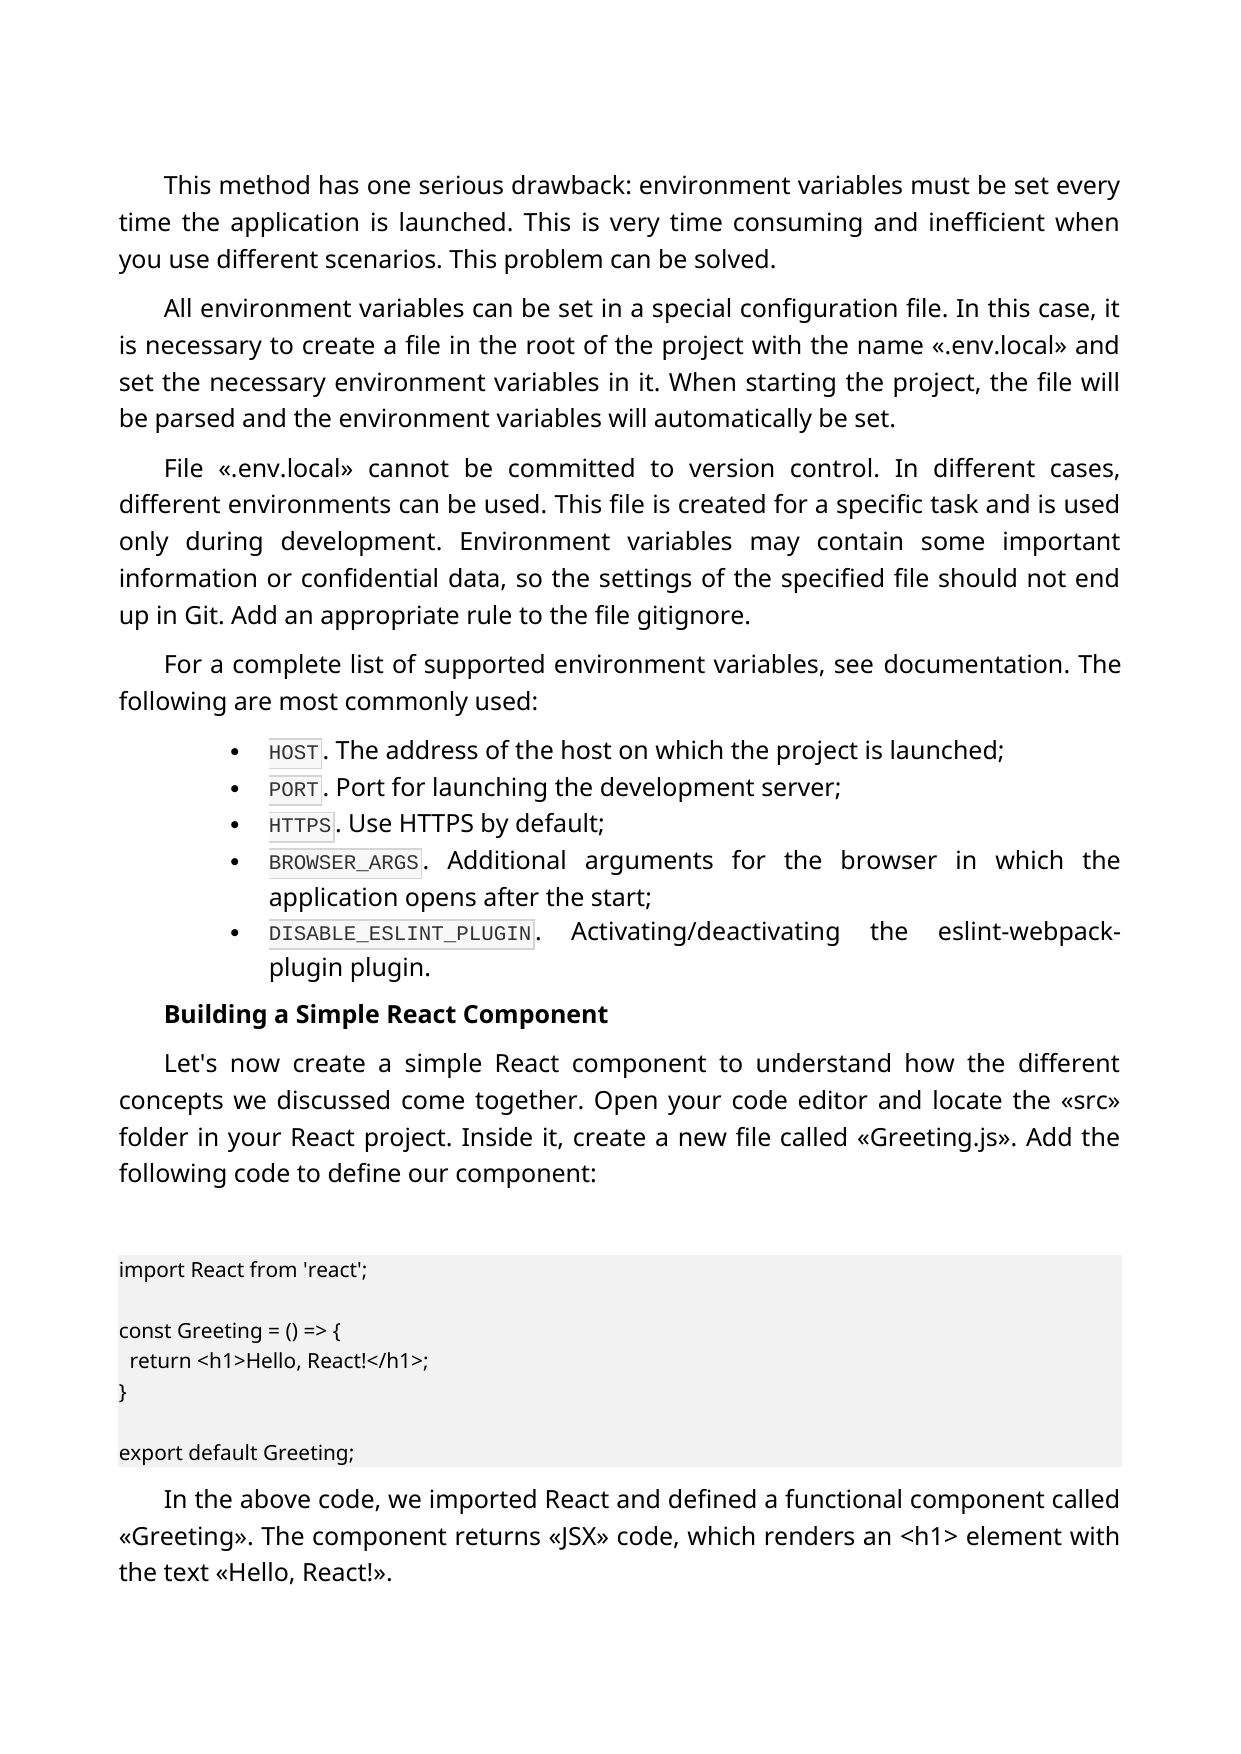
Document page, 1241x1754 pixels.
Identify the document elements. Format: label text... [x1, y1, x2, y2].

text BROWSER_ARGS. Additional arguments for the browser in which the application opens after the start; [231, 843, 1122, 913]
text In the above code, we imported React and defined a functional component called «Greeting». The component returns «JSX» code, which renders an <h1> element with the text «Hello, React!». [118, 1482, 1122, 1589]
text } [118, 1377, 1122, 1406]
text PORT. Port for launching the development server; [231, 769, 1122, 806]
text return <h1>Hello, React!</h1>; [118, 1347, 1122, 1375]
text import React from 'react'; [118, 1255, 1122, 1283]
text export default Greeting; [118, 1438, 1122, 1467]
text Let's now create a simple React component to understand how the different concepts we discussed come together. Open your code editor and locate the «src» folder in your React project. Inside it, create a new file called «Greeting.js». Add the following code to define our component: [118, 1046, 1122, 1190]
text HTTPS. Use HTTPS by default; [231, 806, 1122, 843]
text HOST. The address of the host on which the project is launched; [231, 733, 1122, 769]
text Building a Simple React Component [118, 997, 1122, 1031]
text This method has one serious drawback: environment variables must be set every time the application is launched. This is very time consuming and inefficient when you use different scenarios. This problem can be solved. [118, 168, 1122, 275]
text File «.env.local» cannot be committed to version control. In different cases, different environments can be used. This file is created for a specific task and is used only during development. Environment variables may contain some important information or confidential data, so the settings of the specified file should not end up in Git. Add an appropriate rule to the file gitignore. [118, 450, 1122, 631]
text All environment variables can be set in a special configuration file. In this case, it is necessary to create a file in the root of the project with the name «.env.local» and set the necessary environment variables in it. When starting the project, the file will be parsed and the environment variables will automatically be set. [118, 291, 1122, 435]
text const Greeting = () => { [118, 1316, 1122, 1344]
text For a complete list of supported environment variables, see documentation. The following are most commonly used: [118, 647, 1122, 717]
text DISABLE_ESLINT_PLUGIN. Activating/deactivating the eslint-webpack-plugin plugin. [231, 913, 1122, 984]
